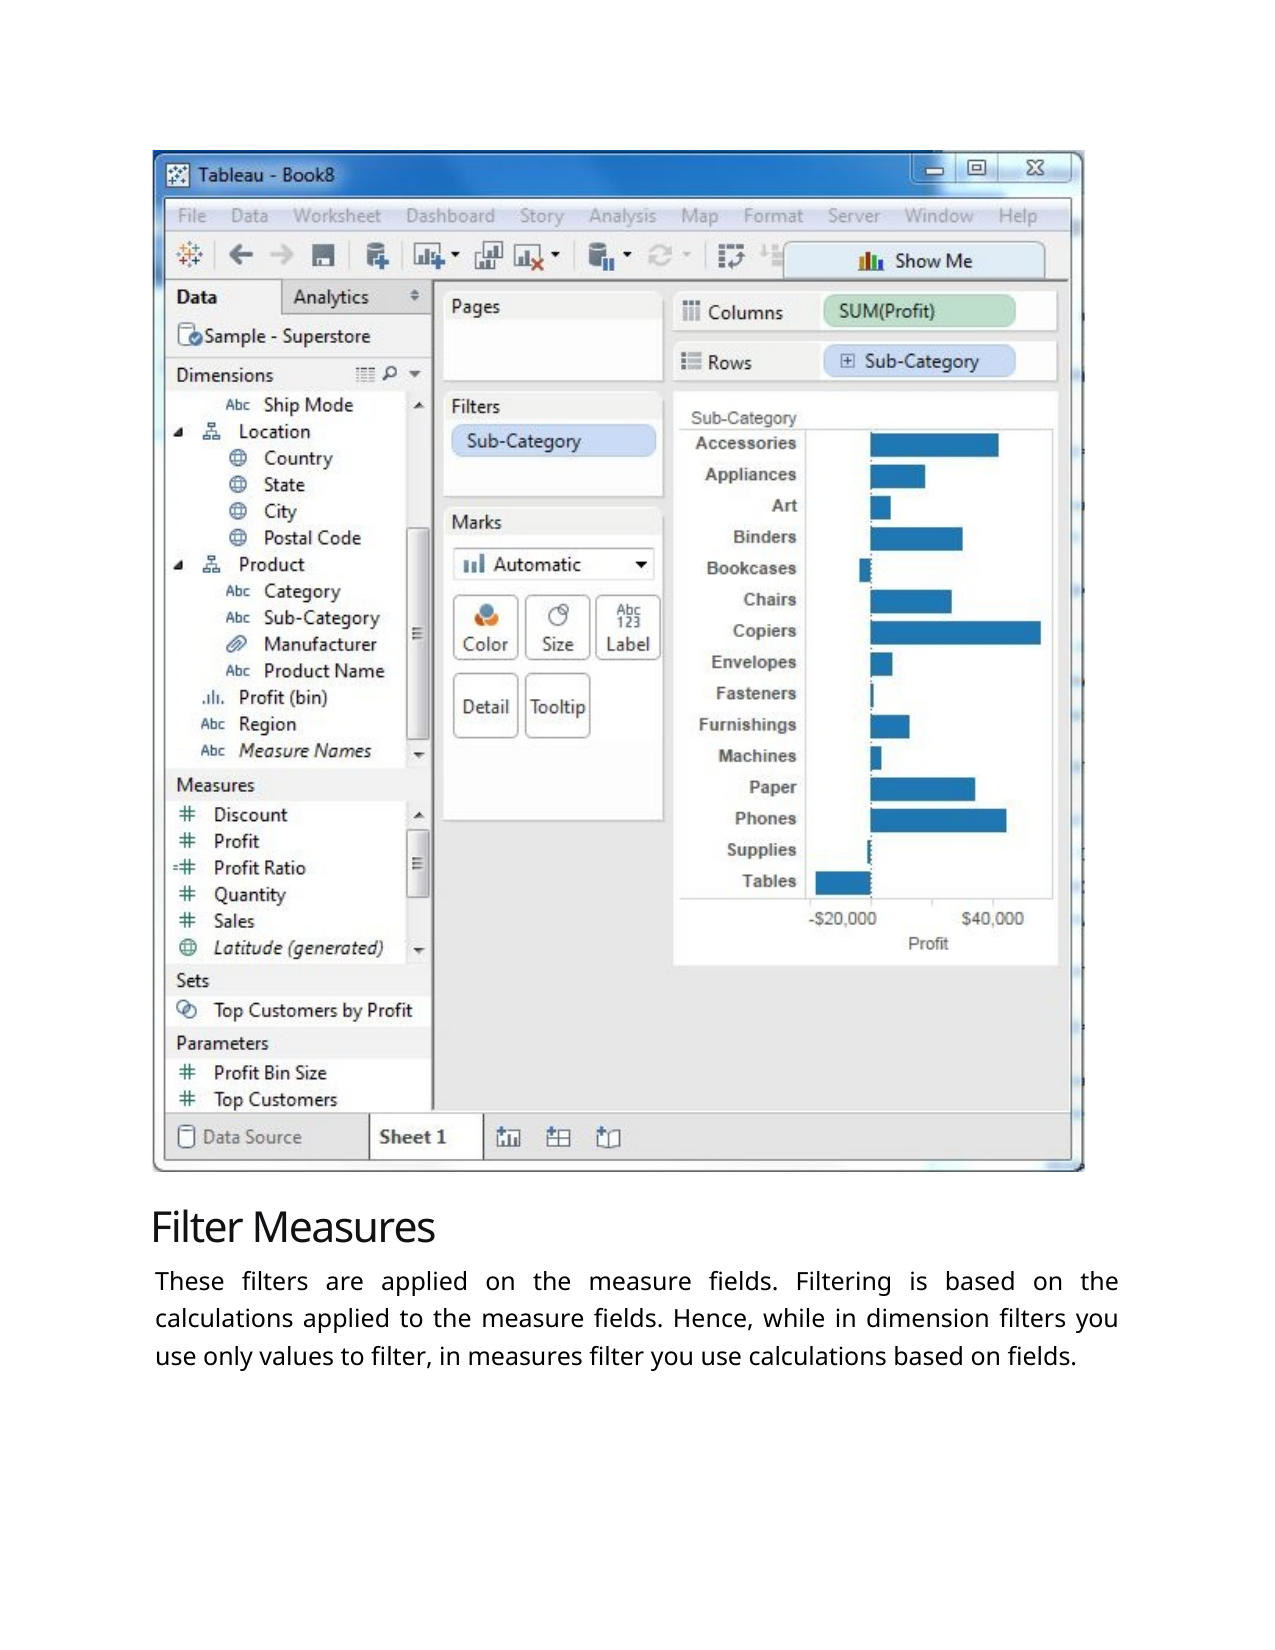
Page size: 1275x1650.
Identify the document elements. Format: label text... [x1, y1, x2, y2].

text These filters are applied on the measure fields. Filtering is based on the calculations applied to the measure fields. Hence, while in dimension filters you use only values to filter, in measures filter you use calculations based on fields. [155, 1260, 1120, 1373]
picture [150, 150, 1088, 1172]
subtitle Filter Measures [150, 1197, 1120, 1255]
